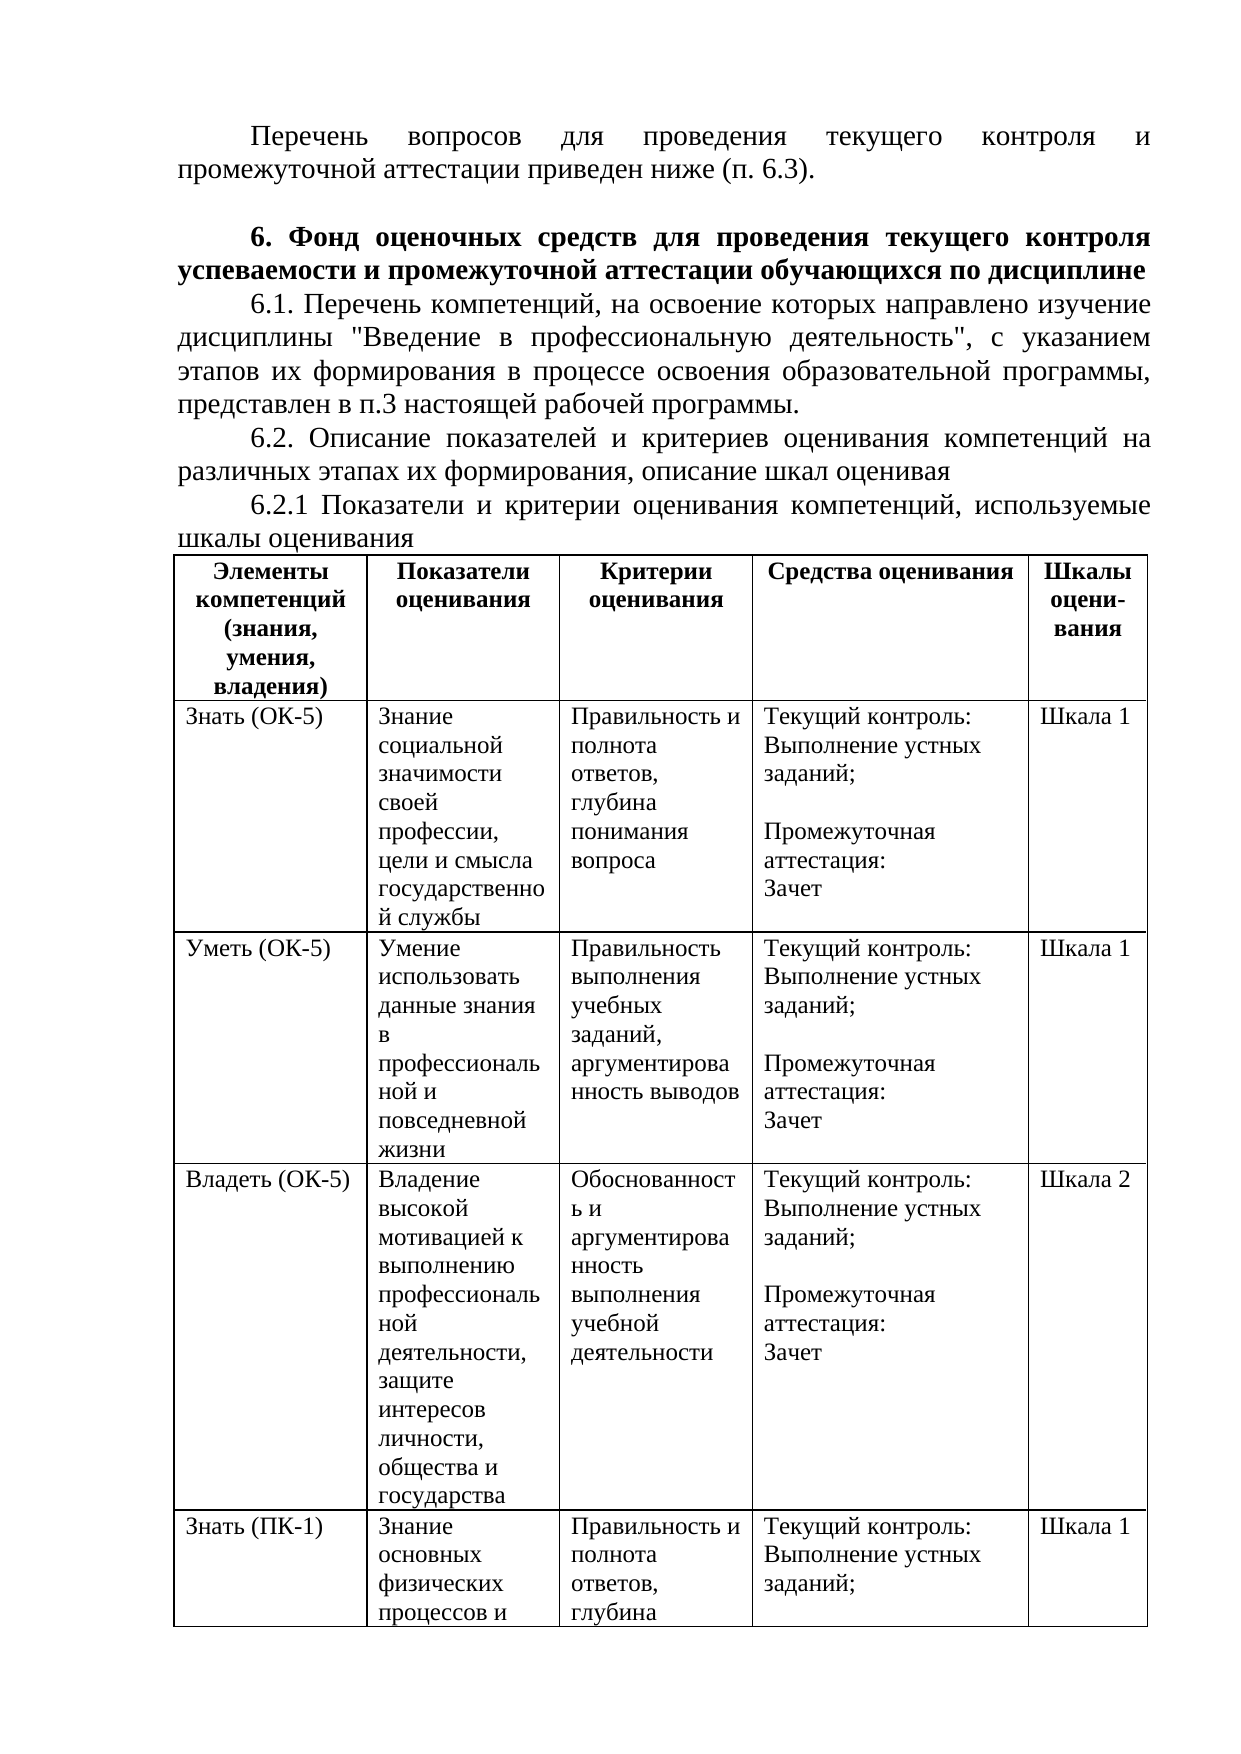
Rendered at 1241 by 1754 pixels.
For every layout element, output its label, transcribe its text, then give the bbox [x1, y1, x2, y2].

table_cell Обоснованность и аргументированность выполнения учебной деятельности [560, 1164, 752, 1509]
table_cell Правильность выполнения учебных заданий, аргументированность выводов [560, 933, 752, 1163]
table_cell Шкала 1 [1029, 1509, 1147, 1626]
table_cell Текущий контроль: Выполнение устных заданий; Промежуточная аттестация: Зачет [753, 933, 1028, 1163]
text 6.2.1 Показатели и критерии оценивания компетенций, используемые шкалы оценивания [177, 487, 1152, 554]
table_cell Уметь (ОК-5) [175, 933, 366, 1163]
table_header Средства оценивания [753, 556, 1028, 699]
table_cell Шкала 2 [1029, 1163, 1147, 1509]
table_cell Текущий контроль: Выполнение устных заданий; Промежуточная аттестация: Зачет [753, 1164, 1028, 1509]
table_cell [560, 1511, 752, 1626]
text 6. Фонд оценочных средств для проведения текущего контроля успеваемости и промежуточной аттестации обучающихся по дисциплине [177, 219, 1152, 286]
table_cell Текущий контроль: Выполнение устных заданий; Промежуточная аттестация: Зачет [753, 701, 1028, 931]
table_header Критерии оценивания [560, 556, 752, 699]
table_cell Правильность и полнота ответов, глубина понимания вопроса [560, 701, 752, 931]
table_header Элементы компетенций (знания, умения, владения) [175, 556, 366, 699]
table_cell Знать (ОК-5) [175, 701, 366, 931]
text 6.2. Описание показателей и критериев оценивания компетенций на различных этапах их формирования, описание шкал оценивая [177, 420, 1152, 487]
table_cell Шкала 1 [1029, 700, 1147, 931]
table_cell Шкала 1 [1029, 931, 1147, 1163]
table_cell Владеть (ОК-5) [175, 1164, 366, 1509]
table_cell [753, 1511, 1028, 1626]
table_cell Умение использовать данные знания в профессиональной и повседневной жизни [368, 933, 559, 1163]
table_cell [368, 1511, 559, 1626]
table_cell Знать (ПК-1) [175, 1511, 366, 1626]
text Перечень вопросов для проведения текущего контроля и промежуточной аттестации приведен ниже (п. 6.3). [177, 118, 1152, 185]
table_cell Знание социальной значимости своей профессии, цели и смысла государственной службы [368, 701, 559, 931]
table_cell Владение высокой мотивацией к выполнению профессиональной деятельности, защите интересов личности, общества и государства [368, 1164, 559, 1509]
table_header Показатели оценивания [368, 556, 559, 699]
table_header Шкалы оцени-вания [1029, 556, 1147, 699]
text 6.1. Перечень компетенций, на освоение которых направлено изучение дисциплины "Введение в профессиональную деятельность", с указанием этапов их формирования в процессе освоения образовательной программы, представлен в п.3 настоящей рабочей программы. [177, 286, 1152, 420]
